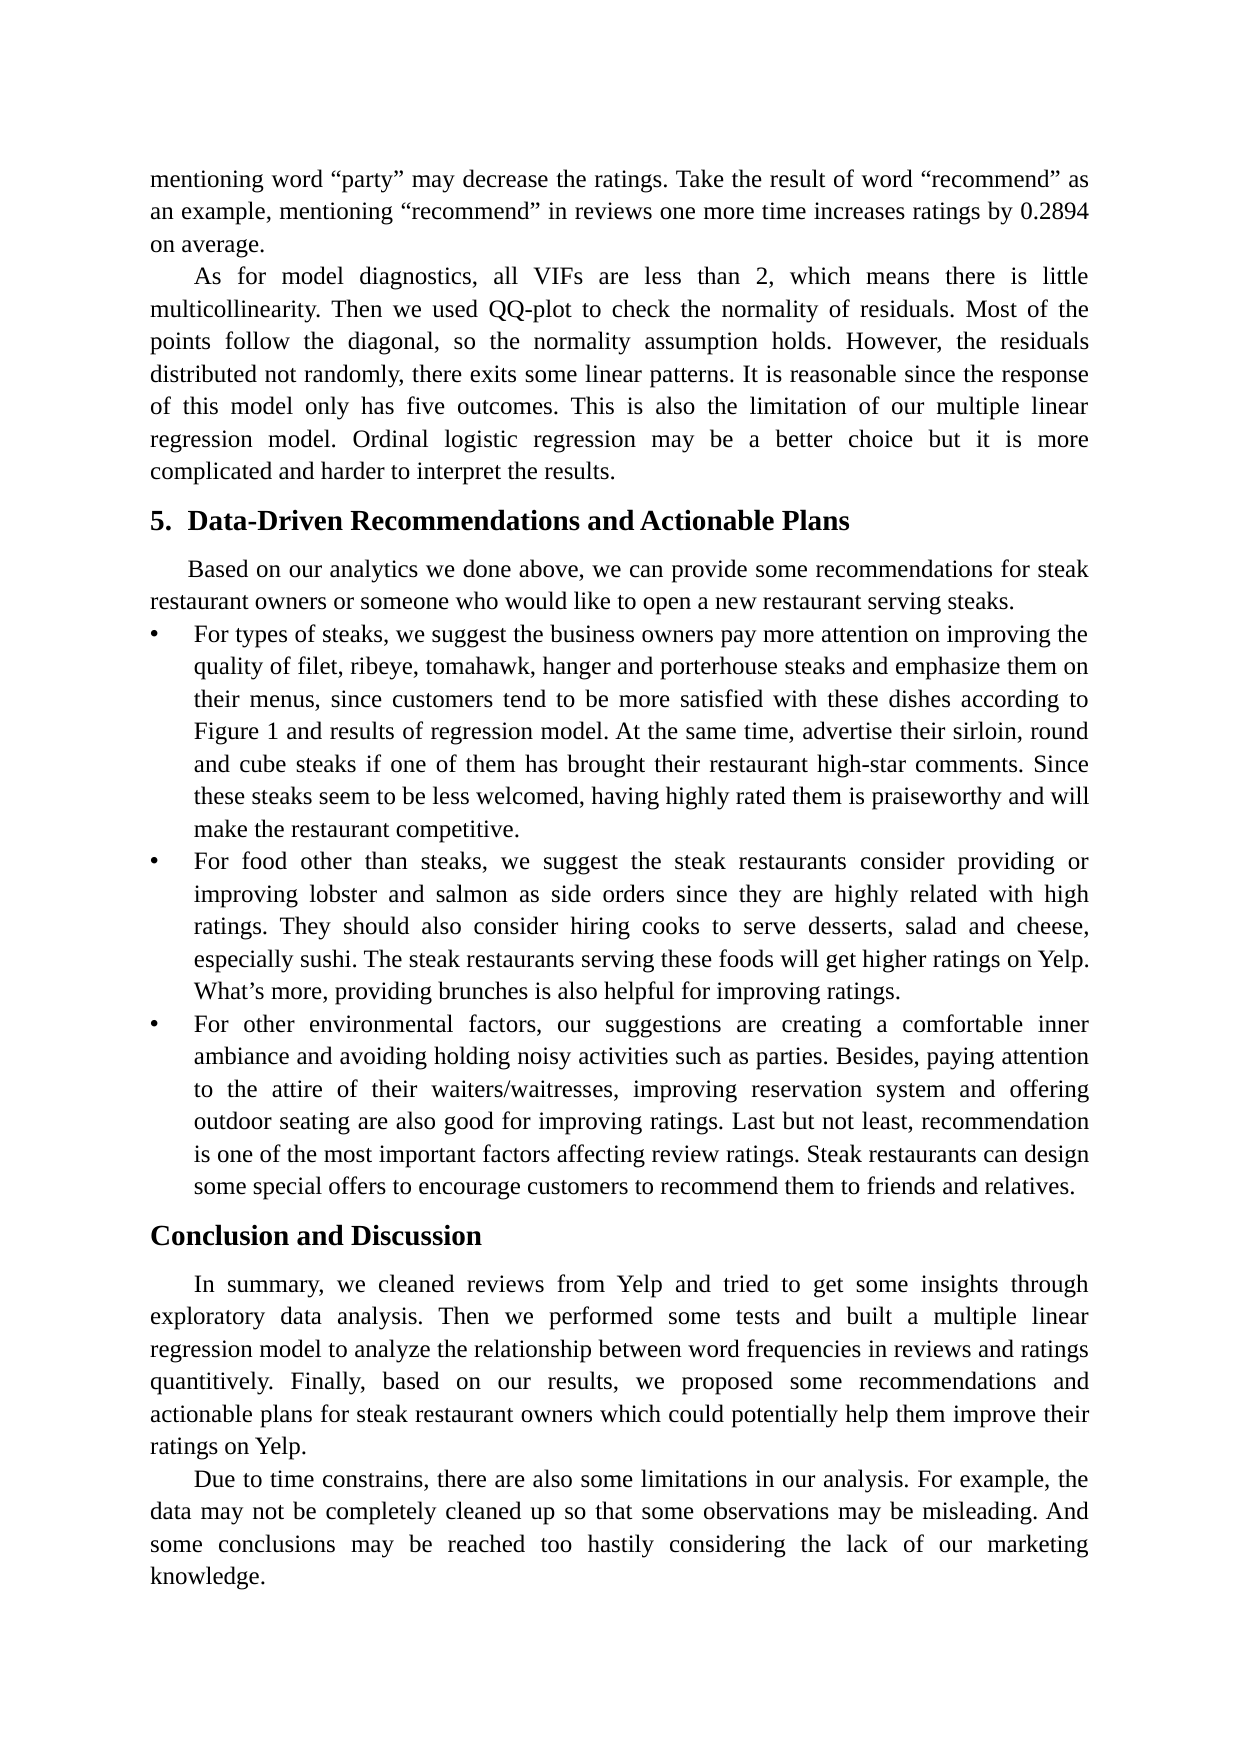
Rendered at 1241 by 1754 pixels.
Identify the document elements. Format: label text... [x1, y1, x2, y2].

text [150, 162, 1090, 259]
list For food other than steaks, we suggest the steak restaurants consider providing or improving lobster and salmon as side orders since they are highly related with high ratings. They should also consider hiring cooks to serve desserts, salad and cheese, especially sushi. The steak restaurants serving these foods will get higher ratings on Yelp. What’s more, providing brunches is also helpful for improving ratings. [150, 844, 1090, 1007]
text In summary, we cleaned reviews from Yelp and tried to get some insights through exploratory data analysis. Then we performed some tests and built a multiple linear regression model to analyze the relationship between word frequencies in reviews and ratings quantitively. Finally, based on our results, we proposed some recommendations and actionable plans for steak restaurant owners which could potentially help them improve their ratings on Yelp. [150, 1267, 1090, 1462]
list Data-Driven Recommendations and Actionable Plans [150, 487, 1090, 552]
text As for model diagnostics, all VIFs are less than 2, which means there is little multicollinearity. Then we used QQ-plot to check the normality of residuals. Most of the points follow the diagonal, so the normality assumption holds. However, the residuals distributed not randomly, there exits some linear patterns. It is reasonable since the response of this model only has five outcomes. This is also the limitation of our multiple linear regression model. Ordinal logistic regression may be a better choice but it is more complicated and harder to interpret the results. [150, 259, 1090, 487]
text Based on our analytics we done above, we can provide some recommendations for steak restaurant owners or someone who would like to open a new restaurant serving steaks. [150, 552, 1090, 617]
text Due to time constrains, there are also some limitations in our analysis. For example, the data may not be completely cleaned up so that some observations may be misleading. And some conclusions may be reached too hastily considering the lack of our marketing knowledge. [150, 1462, 1090, 1592]
list For types of steaks, we suggest the business owners pay more attention on improving the quality of filet, ribeye, tomahawk, hanger and porterhouse steaks and emphasize them on their menus, since customers tend to be more satisfied with these dishes according to Figure 1 and results of regression model. At the same time, advertise their sirloin, round and cube steaks if one of them has brought their restaurant high-star comments. Since these steaks seem to be less welcomed, having highly rated them is praiseworthy and will make the restaurant competitive. [150, 617, 1090, 844]
list For other environmental factors, our suggestions are creating a comfortable inner ambiance and avoiding holding noisy activities such as parties. Besides, paying attention to the attire of their waiters/waitresses, improving reservation system and offering outdoor seating are also good for improving ratings. Last but not least, recommendation is one of the most important factors affecting review ratings. Steak restaurants can design some special offers to encourage customers to recommend them to friends and relatives. [150, 1007, 1090, 1202]
text Conclusion and Discussion [150, 1202, 1090, 1267]
